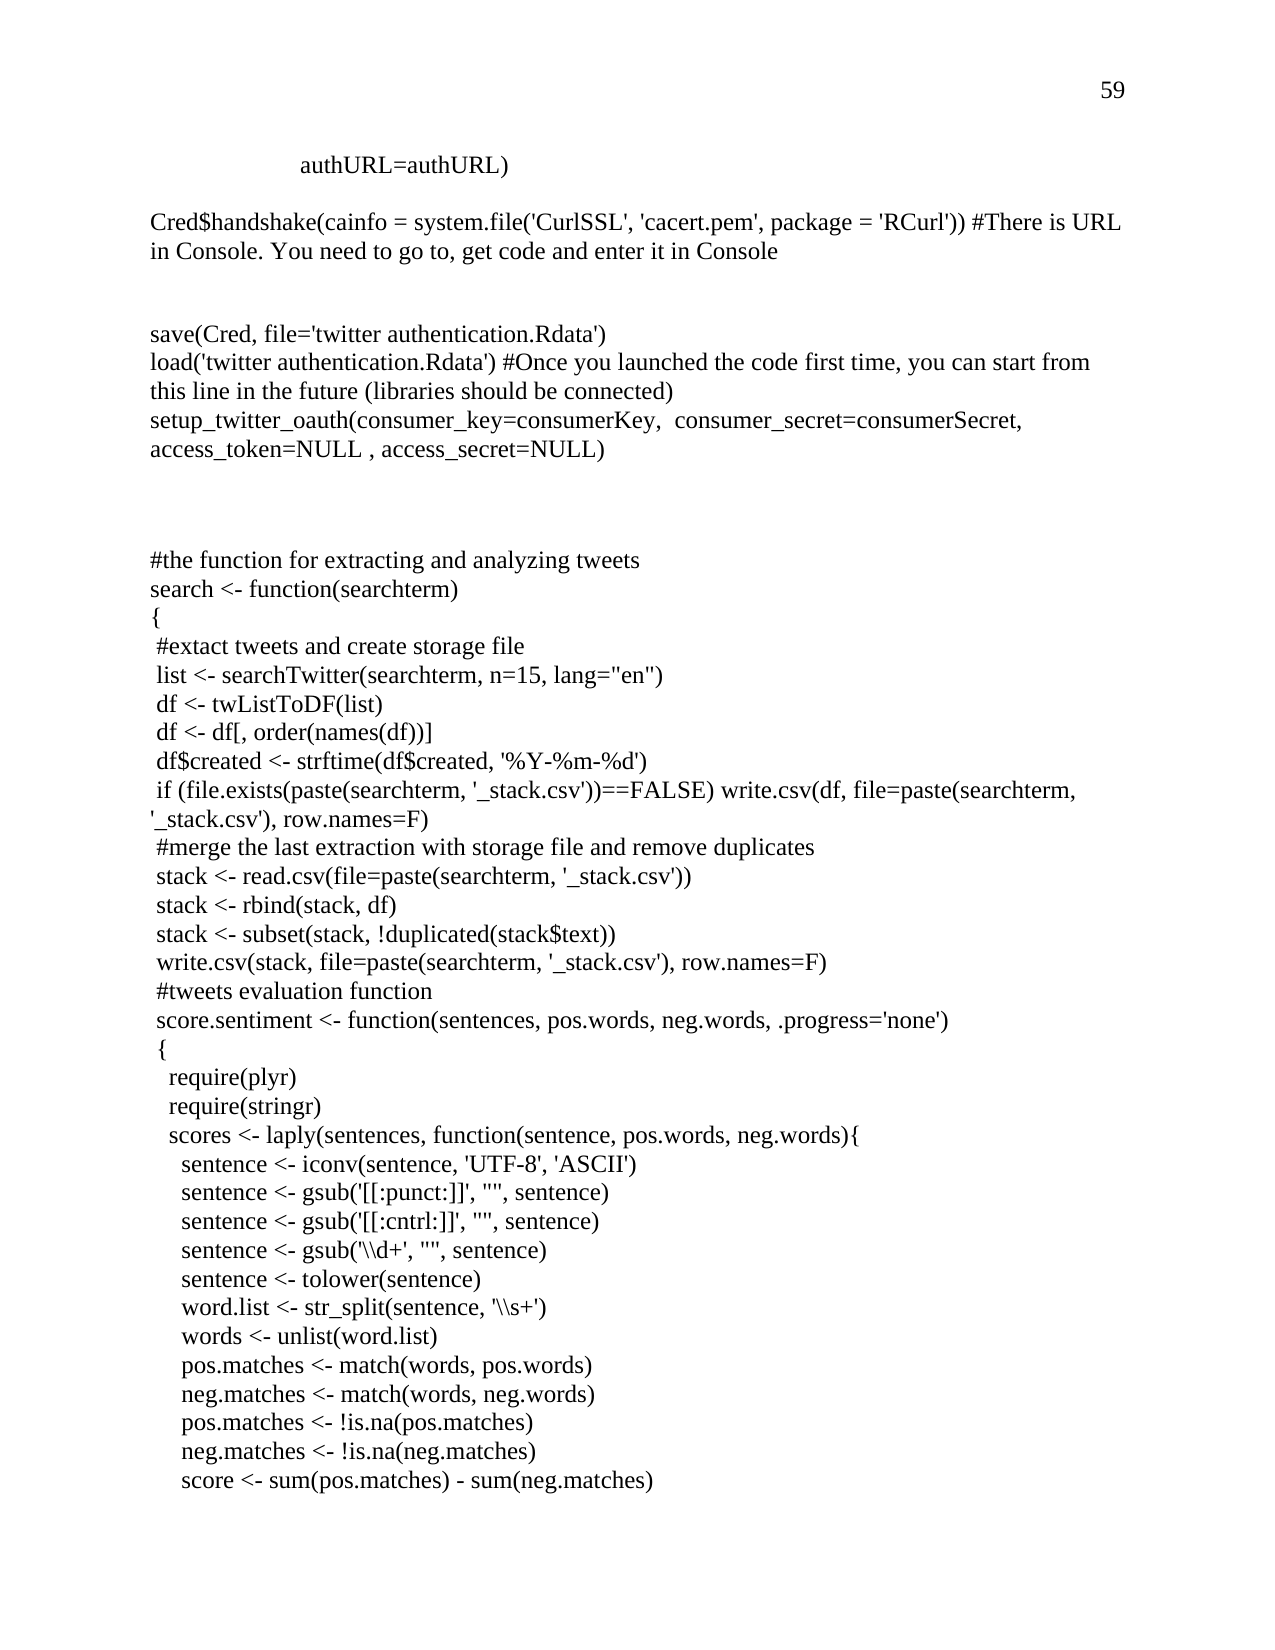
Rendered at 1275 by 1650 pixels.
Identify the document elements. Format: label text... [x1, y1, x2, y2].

text df <- df[, order(names(df))] [150, 717, 1125, 746]
text words <- unlist(word.list) [150, 1321, 1125, 1350]
text Cred$handshake(cainfo = system.file('CurlSSL', 'cacert.pem', package = 'RCurl')) #There is URL in Console. You need to go to, get code and enter it in Console [150, 207, 1125, 265]
text { [150, 1034, 1125, 1062]
text pos.matches <- match(words, pos.words) [150, 1350, 1125, 1379]
text sentence <- gsub('[[:cntrl:]]', "", sentence) [150, 1206, 1125, 1235]
text sentence <- iconv(sentence, 'UTF-8', 'ASCII') [150, 1149, 1125, 1177]
text scores <- laply(sentences, function(sentence, pos.words, neg.words){ [150, 1120, 1125, 1149]
text sentence <- gsub('\\d+', "", sentence) [150, 1235, 1125, 1264]
text { [150, 602, 1125, 631]
text #extact tweets and create storage file [150, 631, 1125, 660]
text stack <- read.csv(file=paste(searchterm, '_stack.csv')) [150, 861, 1125, 890]
text stack <- subset(stack, !duplicated(stack$text)) [150, 919, 1125, 947]
text #merge the last extraction with storage file and remove duplicates [150, 832, 1125, 861]
text authURL=authURL) [150, 150, 1125, 179]
text #tweets evaluation function [150, 976, 1125, 1005]
text list <- searchTwitter(searchterm, n=15, lang="en") [150, 660, 1125, 689]
text sentence <- tolower(sentence) [150, 1264, 1125, 1292]
text word.list <- str_split(sentence, '\\s+') [150, 1292, 1125, 1321]
text #the function for extracting and analyzing tweets [150, 545, 1125, 574]
text if (file.exists(paste(searchterm, '_stack.csv'))==FALSE) write.csv(df, file=paste(searchterm, '_stack.csv'), row.names=F) [150, 775, 1125, 832]
text load('twitter authentication.Rdata') #Once you launched the code first time, you can start from this line in the future (libraries should be connected) [150, 347, 1125, 405]
text score.sentiment <- function(sentences, pos.words, neg.words, .progress='none') [150, 1005, 1125, 1034]
text neg.matches <- match(words, neg.words) [150, 1379, 1125, 1407]
text neg.matches <- !is.na(neg.matches) [150, 1436, 1125, 1465]
text setup_twitter_oauth(consumer_key=consumerKey, consumer_secret=consumerSecret, access_token=NULL , access_secret=NULL) [150, 405, 1125, 462]
text df <- twListToDF(list) [150, 689, 1125, 717]
text stack <- rbind(stack, df) [150, 890, 1125, 919]
text save(Cred, file='twitter authentication.Rdata') [150, 319, 1125, 347]
text df$created <- strftime(df$created, '%Y-%m-%d') [150, 746, 1125, 775]
text write.csv(stack, file=paste(searchterm, '_stack.csv'), row.names=F) [150, 947, 1125, 976]
text pos.matches <- !is.na(pos.matches) [150, 1407, 1125, 1436]
text require(plyr) [150, 1062, 1125, 1091]
text score <- sum(pos.matches) - sum(neg.matches) [150, 1465, 1125, 1494]
text search <- function(searchterm) [150, 574, 1125, 602]
text sentence <- gsub('[[:punct:]]', "", sentence) [150, 1177, 1125, 1206]
text require(stringr) [150, 1091, 1125, 1120]
